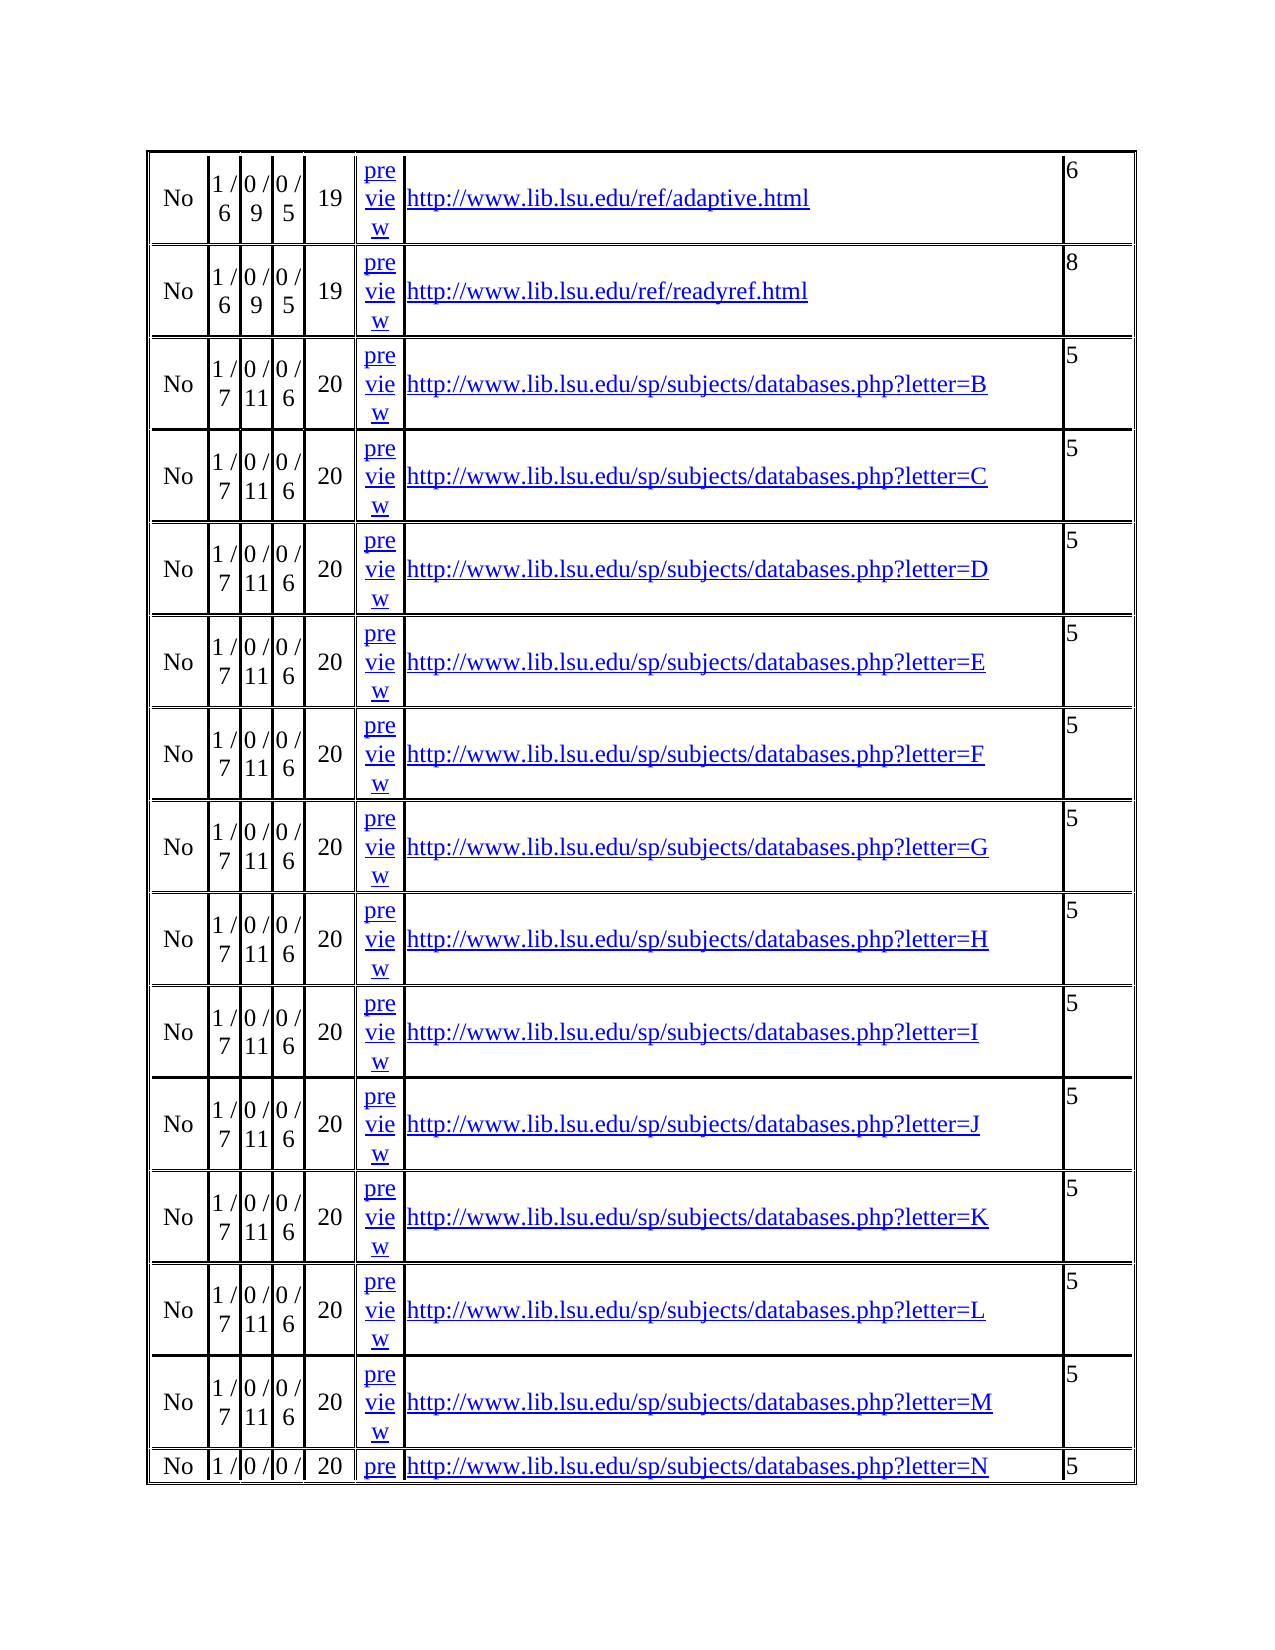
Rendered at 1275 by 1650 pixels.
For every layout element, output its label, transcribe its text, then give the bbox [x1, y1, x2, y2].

table_cell 0 / 6 [274, 431, 303, 520]
table_cell http://www.lib.lsu.edu/sp/subjects/databases.php?letter=J [406, 1079, 1062, 1169]
table_cell 20 [306, 1079, 354, 1169]
table_cell 1 / 7 [210, 1079, 239, 1169]
table_cell http://www.lib.lsu.edu/sp/subjects/databases.php?letter=F [406, 709, 1062, 798]
table_cell 1 / 7 [210, 1265, 239, 1354]
table_cell 5 [1065, 613, 1134, 706]
table_cell 20 [306, 987, 354, 1076]
table_cell No [148, 891, 208, 983]
table_cell http://www.lib.lsu.edu/sp/subjects/databases.php?letter=G [406, 802, 1062, 891]
table_cell 0 / 6 [274, 894, 303, 983]
table_cell 0 / 6 [274, 709, 303, 798]
table_cell 20 [304, 1450, 356, 1482]
table_cell 20 [306, 524, 354, 613]
table_cell 0 / 11 [242, 987, 271, 1076]
table_cell http://www.lib.lsu.edu/sp/subjects/databases.php?letter=L [406, 1265, 1062, 1354]
table_cell 0 / 11 [242, 894, 271, 983]
table_cell 0 / 6 [274, 1172, 303, 1261]
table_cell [404, 1450, 1063, 1482]
table_cell No [148, 706, 208, 798]
table_cell 0 / 5 [274, 246, 303, 335]
table_cell No [150, 1076, 207, 1169]
table_cell 20 [306, 709, 354, 798]
table_cell 6 [1063, 153, 1134, 243]
table_cell No [150, 1446, 208, 1482]
table_cell No [150, 1354, 207, 1446]
table_cell 5 [1065, 428, 1135, 520]
table_cell preview [357, 246, 403, 335]
table_cell 1 / 7 [210, 1357, 239, 1446]
table_cell 1 / 7 [210, 524, 239, 613]
table_cell 0 / 5 [272, 152, 304, 243]
table_cell 0 / 6 [274, 987, 303, 1076]
table_cell 20 [306, 894, 354, 983]
table_cell 0 / 6 [274, 1265, 303, 1354]
table_cell preview [357, 1172, 403, 1261]
table_cell No [150, 798, 207, 891]
table_cell 0 / 11 [242, 524, 271, 613]
table_cell preview [357, 1265, 403, 1354]
table_cell http://www.lib.lsu.edu/sp/subjects/databases.php?letter=D [406, 524, 1062, 613]
table_cell 1 / 7 [210, 1172, 239, 1261]
table_cell preview [357, 431, 403, 520]
table_cell preview [356, 1450, 404, 1482]
table_cell No [150, 1261, 207, 1354]
table_cell 1 / 7 [210, 987, 239, 1076]
table_cell 1 / 6 [208, 153, 240, 243]
table_cell preview [357, 894, 403, 983]
table_cell 5 [1065, 798, 1134, 891]
table_cell 0 / 6 [272, 1450, 304, 1482]
table_cell http://www.lib.lsu.edu/sp/subjects/databases.php?letter=I [406, 987, 1062, 1076]
table_cell 0 / 6 [274, 1079, 303, 1169]
table_cell http://www.lib.lsu.edu/sp/subjects/databases.php?letter=B [406, 339, 1062, 428]
table_cell 8 [1063, 243, 1135, 335]
table_cell preview [357, 987, 403, 1076]
table_cell No [148, 1169, 208, 1261]
table_cell 0 / 11 [242, 1357, 271, 1446]
table_cell preview [357, 709, 403, 798]
table_cell http://www.lib.lsu.edu/sp/subjects/databases.php?letter=K [406, 1172, 1062, 1261]
table_cell 5 [1063, 1169, 1135, 1261]
table_cell 0 / 9 [240, 153, 272, 243]
table_cell 0 / 11 [242, 339, 271, 428]
table_cell 0 / 6 [274, 524, 303, 613]
table_cell No [148, 243, 208, 335]
table_cell preview [357, 802, 403, 891]
table_cell No [150, 520, 207, 613]
table_cell 0 / 9 [242, 246, 271, 335]
table_cell 5 [1065, 1354, 1134, 1446]
table_cell 0 / 6 [274, 1357, 303, 1446]
table_cell http://www.lib.lsu.edu/sp/subjects/databases.php?letter=E [406, 617, 1062, 706]
table_cell No [150, 984, 207, 1076]
table_cell 0 / 11 [242, 1079, 271, 1169]
table_cell 5 [1063, 891, 1135, 983]
table_cell 1 / 7 [210, 802, 239, 891]
table_cell 19 [306, 246, 354, 335]
table_cell 20 [306, 431, 354, 520]
table_cell 20 [306, 617, 354, 706]
table_cell preview [357, 339, 403, 428]
table_cell No [150, 613, 207, 706]
table_cell 20 [306, 339, 354, 428]
table_cell 1 / 7 [210, 617, 239, 706]
table_cell 19 [304, 153, 356, 243]
table_cell http://www.lib.lsu.edu/sp/subjects/databases.php?letter=M [406, 1357, 1062, 1446]
table_cell 20 [306, 802, 354, 891]
table_cell 5 [1065, 1261, 1134, 1354]
table_cell 5 [1065, 520, 1134, 613]
table_cell 0 / 6 [274, 339, 303, 428]
table_cell preview [357, 1079, 403, 1169]
table_cell 1 / 7 [210, 431, 239, 520]
table_cell 0 / 11 [242, 617, 271, 706]
table_cell 1 / 7 [210, 894, 239, 983]
table_cell preview [356, 153, 404, 243]
table_cell No [150, 335, 207, 428]
table_cell 0 / 6 [274, 802, 303, 891]
table_cell 0 / 6 [274, 617, 303, 706]
table_cell 1 / 7 [210, 709, 239, 798]
table_cell 1 / 7 [210, 339, 239, 428]
table_cell 0 / 11 [242, 1265, 271, 1354]
table_cell 5 [1065, 984, 1134, 1076]
table_cell http://www.lib.lsu.edu/ref/adaptive.html [404, 153, 1063, 243]
table_cell No [148, 428, 207, 520]
table_cell 5 [1065, 1076, 1134, 1169]
table_cell 0 / 11 [242, 802, 271, 891]
table_cell 20 [306, 1357, 354, 1446]
table_cell 20 [306, 1265, 354, 1354]
table_cell 0 / 11 [242, 431, 271, 520]
table_cell No [150, 153, 208, 243]
table_cell 5 [1063, 1446, 1134, 1482]
table_cell 1 / 7 [208, 1450, 240, 1482]
table_cell 5 [1063, 706, 1135, 798]
table_cell 0 / 11 [242, 1172, 271, 1261]
table_cell 20 [306, 1172, 354, 1261]
table_cell 0 / 11 [242, 709, 271, 798]
table_cell http://www.lib.lsu.edu/sp/subjects/databases.php?letter=C [406, 431, 1062, 520]
table_cell preview [357, 524, 403, 613]
table_cell 0 / 11 [240, 1450, 272, 1482]
table_cell 5 [1065, 335, 1134, 428]
table_cell 1 / 6 [210, 246, 239, 335]
table_cell preview [357, 617, 403, 706]
table_cell http://www.lib.lsu.edu/ref/readyref.html [406, 246, 1062, 335]
table_cell http://www.lib.lsu.edu/sp/subjects/databases.php?letter=H [406, 894, 1062, 983]
table_cell preview [357, 1357, 403, 1446]
